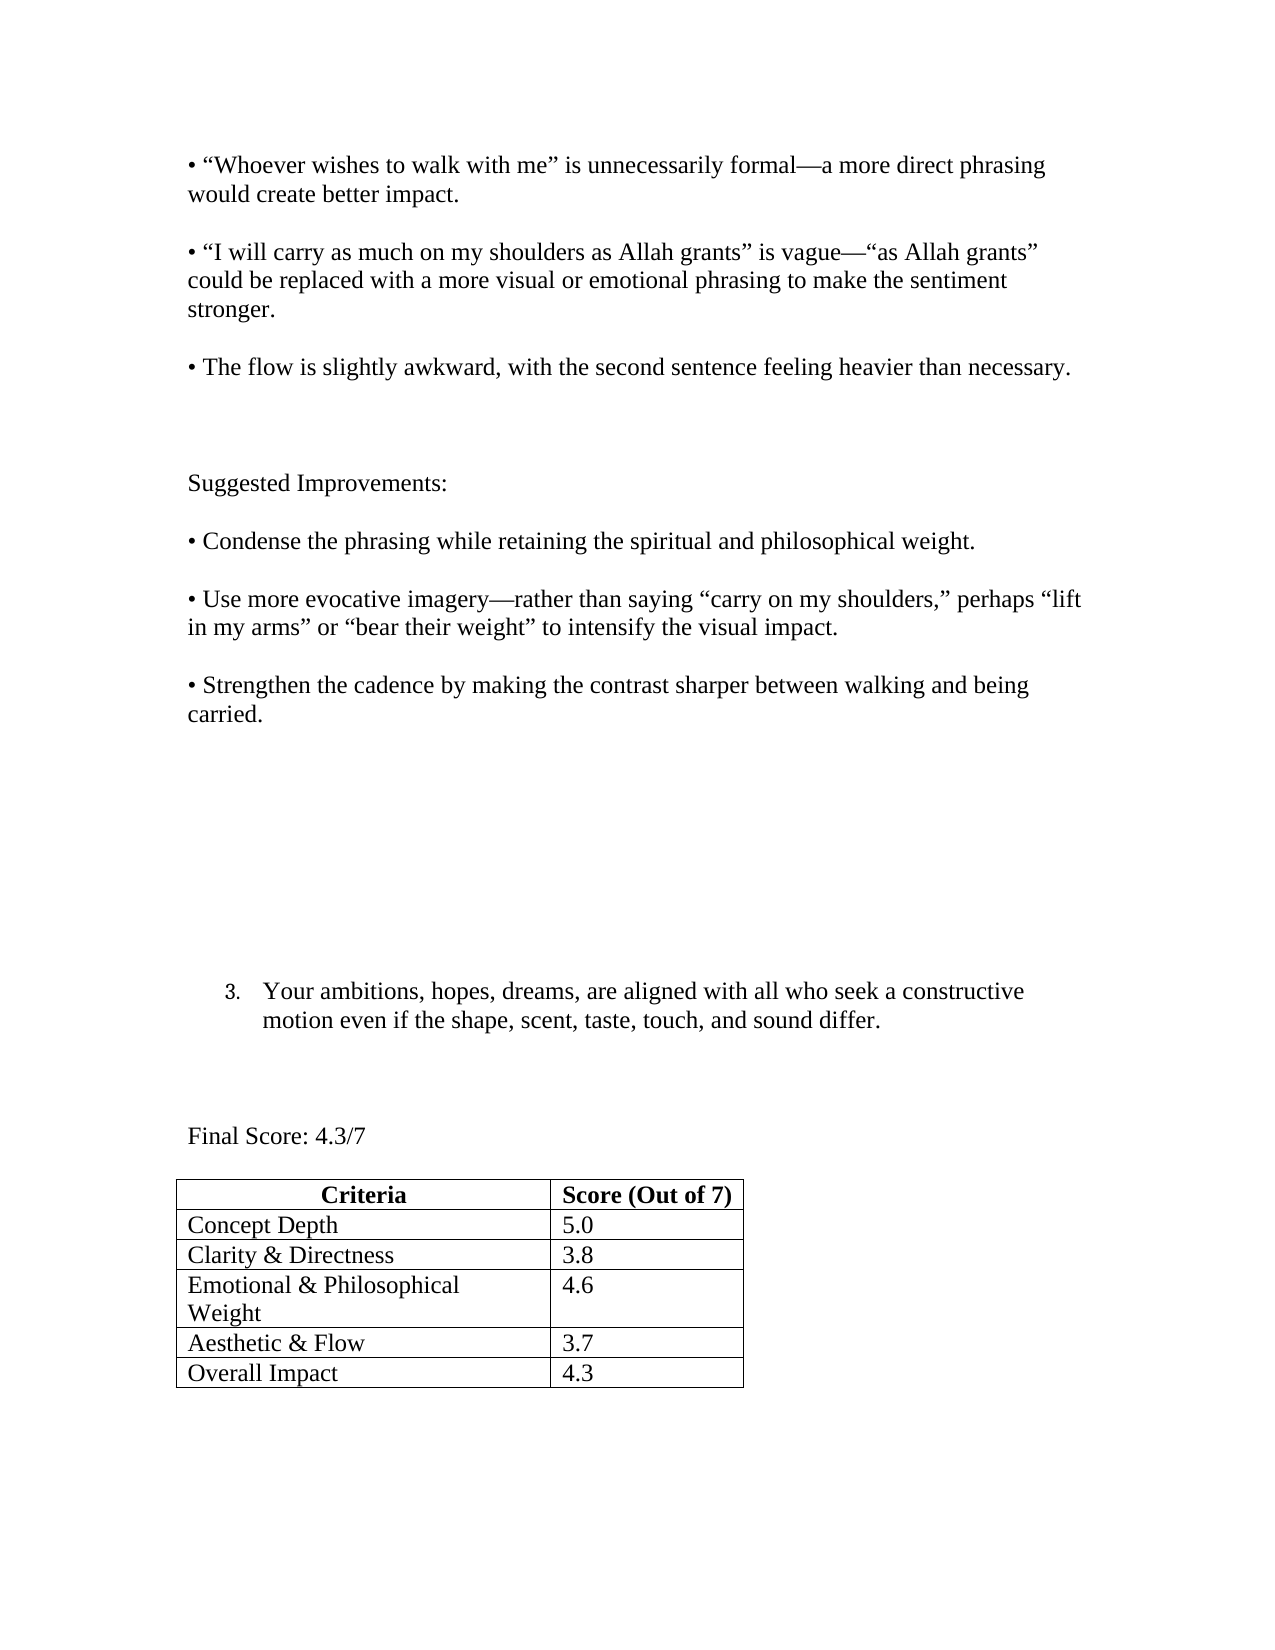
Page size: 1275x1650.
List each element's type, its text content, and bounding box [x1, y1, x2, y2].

table_cell Concept Depth [177, 1210, 550, 1239]
text Suggested Improvements: [187, 468, 1087, 497]
text • “I will carry as much on my shoulders as Allah grants” is vague—“as Allah grants” could be replaced with a more visual or emotional phrasing to make the sentiment stronger. [187, 237, 1087, 323]
table_header Criteria [177, 1180, 550, 1209]
text • Condense the phrasing while retaining the spiritual and philosophical weight. [187, 526, 1087, 554]
list Your ambitions, hopes, dreams, are aligned with all who seek a constructive motion even if the shape, scent, taste, touch, and sound differ. [225, 976, 1087, 1034]
table_cell Emotional & Philosophical Weight [177, 1270, 550, 1327]
text • The flow is slightly awkward, with the second sentence feeling heavier than necessary. [187, 352, 1087, 381]
table_cell 3.7 [551, 1328, 743, 1357]
table_cell Clarity & Directness [177, 1240, 550, 1269]
table_cell 5.0 [551, 1210, 743, 1239]
table_cell 3.8 [551, 1240, 743, 1269]
table_cell Aesthetic & Flow [177, 1328, 550, 1357]
table_cell 4.3 [551, 1358, 743, 1387]
text • Use more evocative imagery—rather than saying “carry on my shoulders,” perhaps “lift in my arms” or “bear their weight” to intensify the visual impact. [187, 584, 1087, 641]
text • “Whoever wishes to walk with me” is unnecessarily formal—a more direct phrasing would create better impact. [187, 150, 1087, 207]
text Final Score: 4.3/7 [187, 1121, 1087, 1150]
table_cell 4.6 [551, 1270, 743, 1327]
table_cell Overall Impact [177, 1358, 550, 1387]
text • Strengthen the cadence by making the contrast sharper between walking and being carried. [187, 670, 1087, 728]
table_header Score (Out of 7) [551, 1180, 743, 1209]
